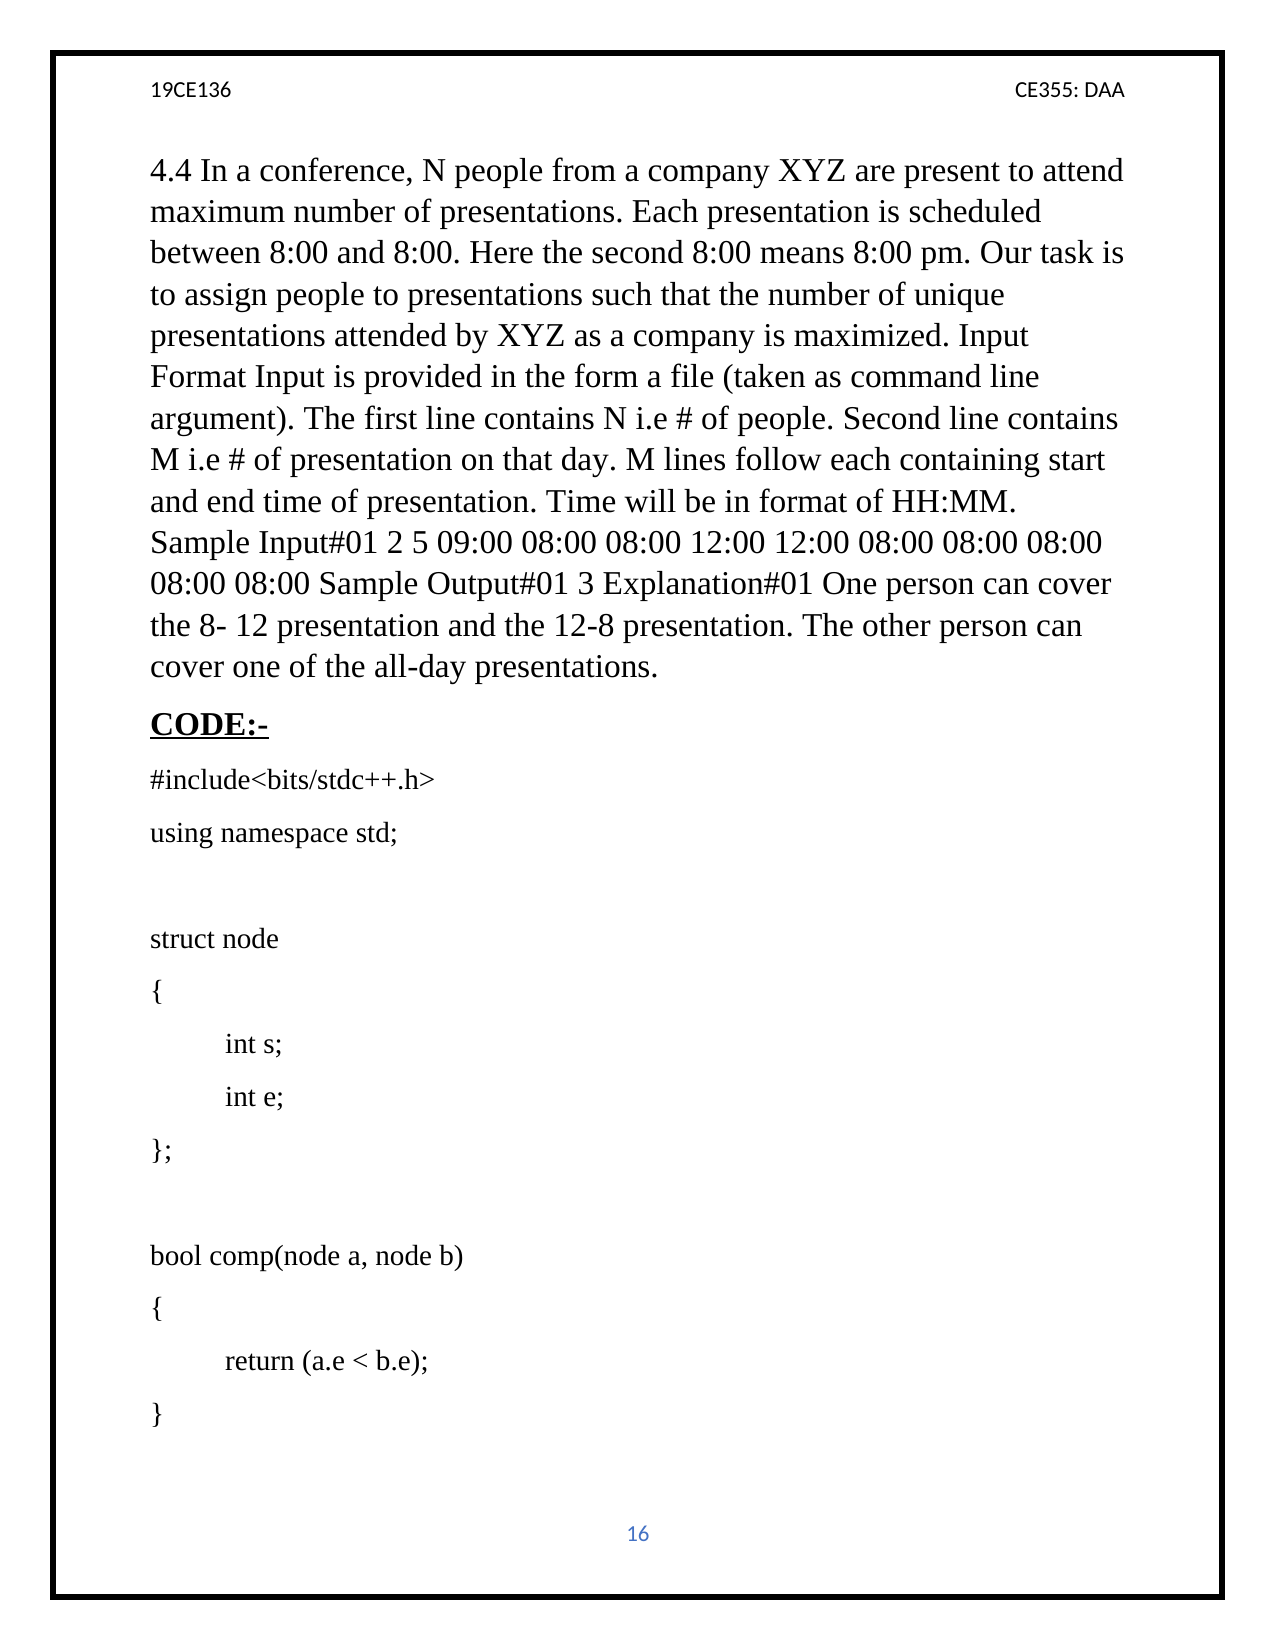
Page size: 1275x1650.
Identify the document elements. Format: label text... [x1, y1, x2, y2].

text #include<bits/stdc++.h> [150, 762, 1125, 796]
text bool comp(node a, node b) [150, 1238, 1125, 1271]
text CODE:- [150, 704, 1125, 743]
text { [150, 1290, 1125, 1324]
text int s; [150, 1026, 1125, 1060]
text int e; [150, 1079, 1125, 1113]
text using namespace std; [150, 815, 1125, 849]
text { [150, 973, 1125, 1007]
text }; [150, 1132, 1125, 1166]
text 4.4 In a conference, N people from a company XYZ are present to attend maximum number of presentations. Each presentation is scheduled between 8:00 and 8:00. Here the second 8:00 means 8:00 pm. Our task is to assign people to presentations such that the number of unique presentations attended by XYZ as a company is maximized. Input Format Input is provided in the form a file (taken as command line argument). The first line contains N i.e # of people. Second line contains M i.e # of presentation on that day. M lines follow each containing start and end time of presentation. Time will be in format of HH:MM. Sample Input#01 2 5 09:00 08:00 08:00 12:00 12:00 08:00 08:00 08:00 08:00 08:00 Sample Output#01 3 Explanation#01 One person can cover the 8- 12 presentation and the 12-8 presentation. The other person can cover one of the all-day presentations. [150, 150, 1125, 684]
text } [150, 1396, 1125, 1429]
text return (a.e < b.e); [150, 1343, 1125, 1377]
text struct node [150, 921, 1125, 954]
